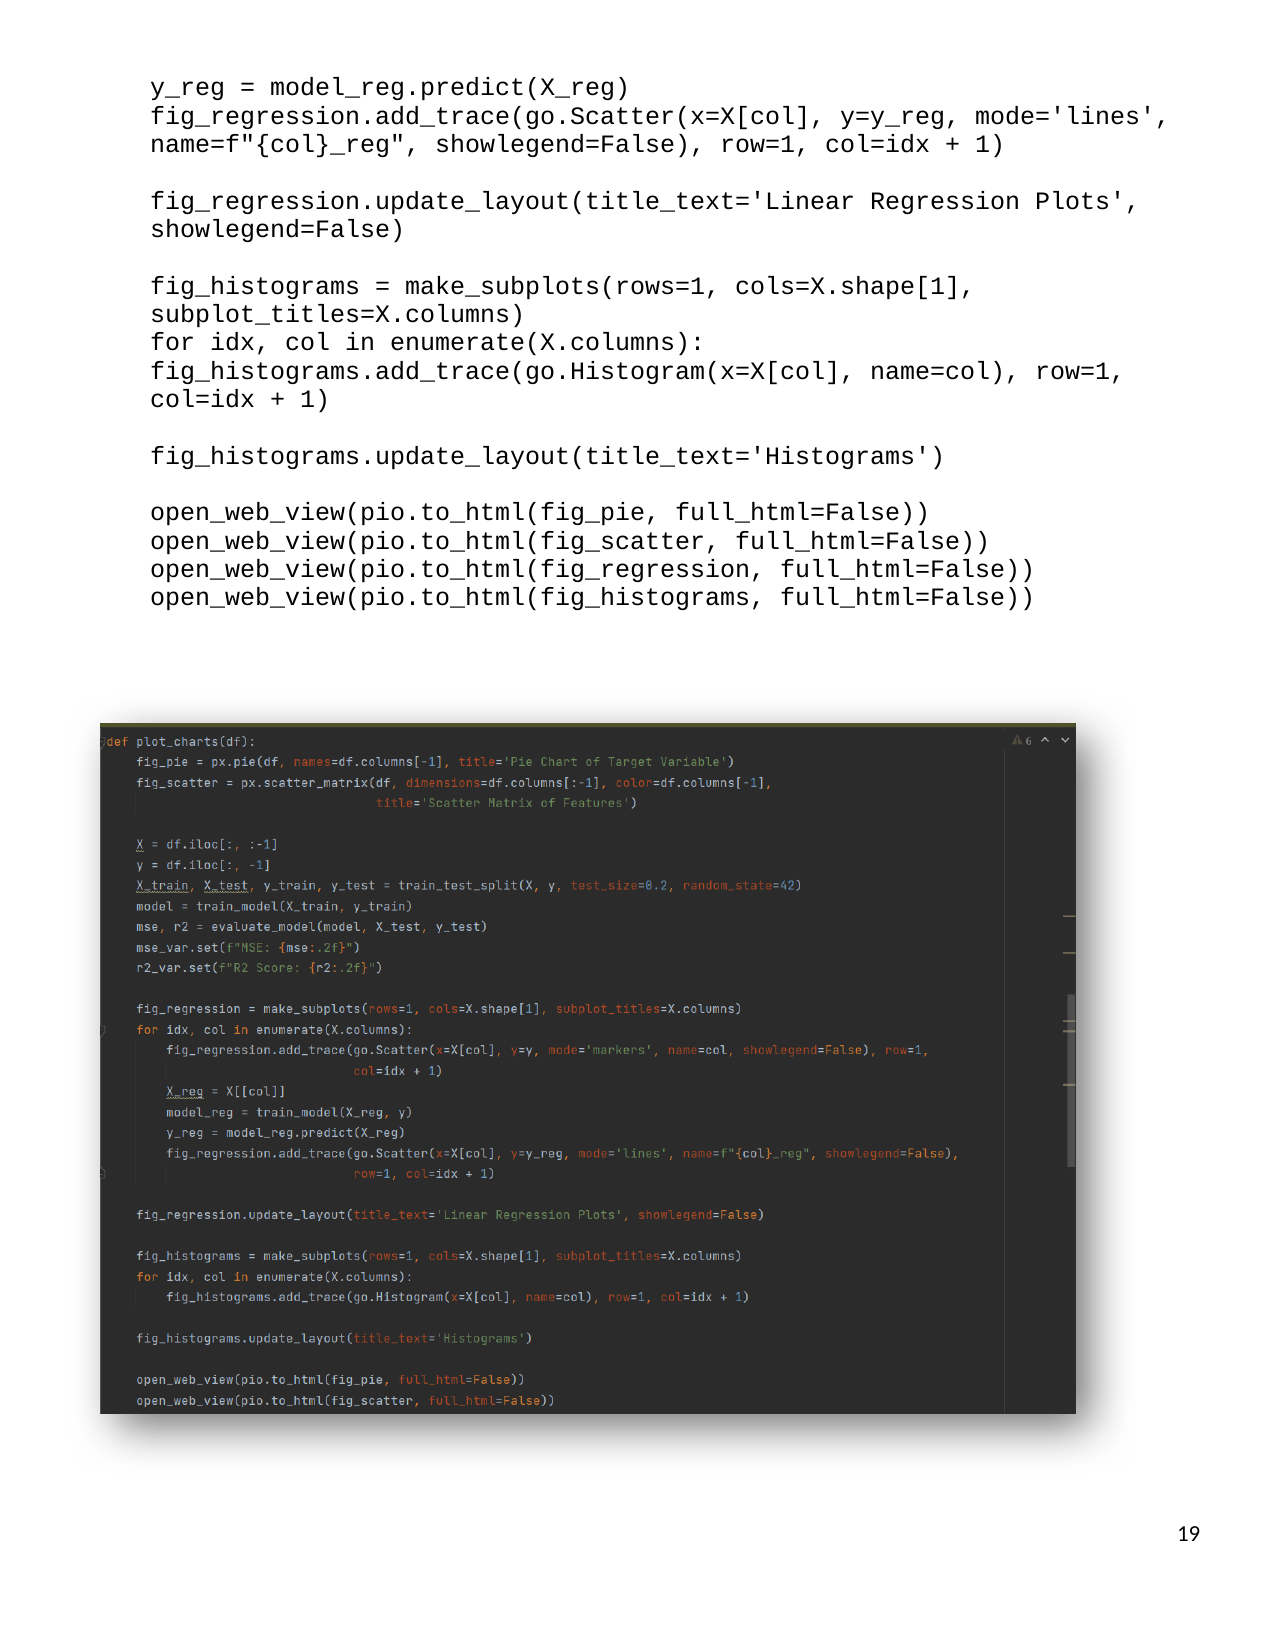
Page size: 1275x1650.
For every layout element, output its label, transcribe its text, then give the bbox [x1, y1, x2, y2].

text fig_histograms.update_layout(title_text='Histograms') [75, 443, 1200, 472]
text y_reg = model_reg.predict(X_reg) [75, 75, 1200, 103]
text fig_histograms = make_subplots(rows=1, cols=X.shape[1], subplot_titles=X.columns) [150, 273, 1200, 330]
text fig_regression.update_layout(title_text='Linear Regression Plots', showlegend=False) [150, 188, 1200, 245]
text open_web_view(pio.to_html(fig_scatter, full_html=False)) [75, 528, 1200, 557]
text open_web_view(pio.to_html(fig_pie, full_html=False)) [75, 500, 1200, 528]
text for idx, col in enumerate(X.columns): [75, 330, 1200, 358]
text open_web_view(pio.to_html(fig_histograms, full_html=False)) [75, 585, 1200, 613]
text open_web_view(pio.to_html(fig_regression, full_html=False)) [75, 557, 1200, 585]
text fig_regression.add_trace(go.Scatter(x=X[col], y=y_reg, mode='lines', name=f"{col}_reg", showlegend=False), row=1, col=idx + 1) [150, 103, 1200, 160]
picture [100, 723, 1076, 1414]
text fig_histograms.add_trace(go.Histogram(x=X[col], name=col), row=1, col=idx + 1) [150, 358, 1200, 415]
